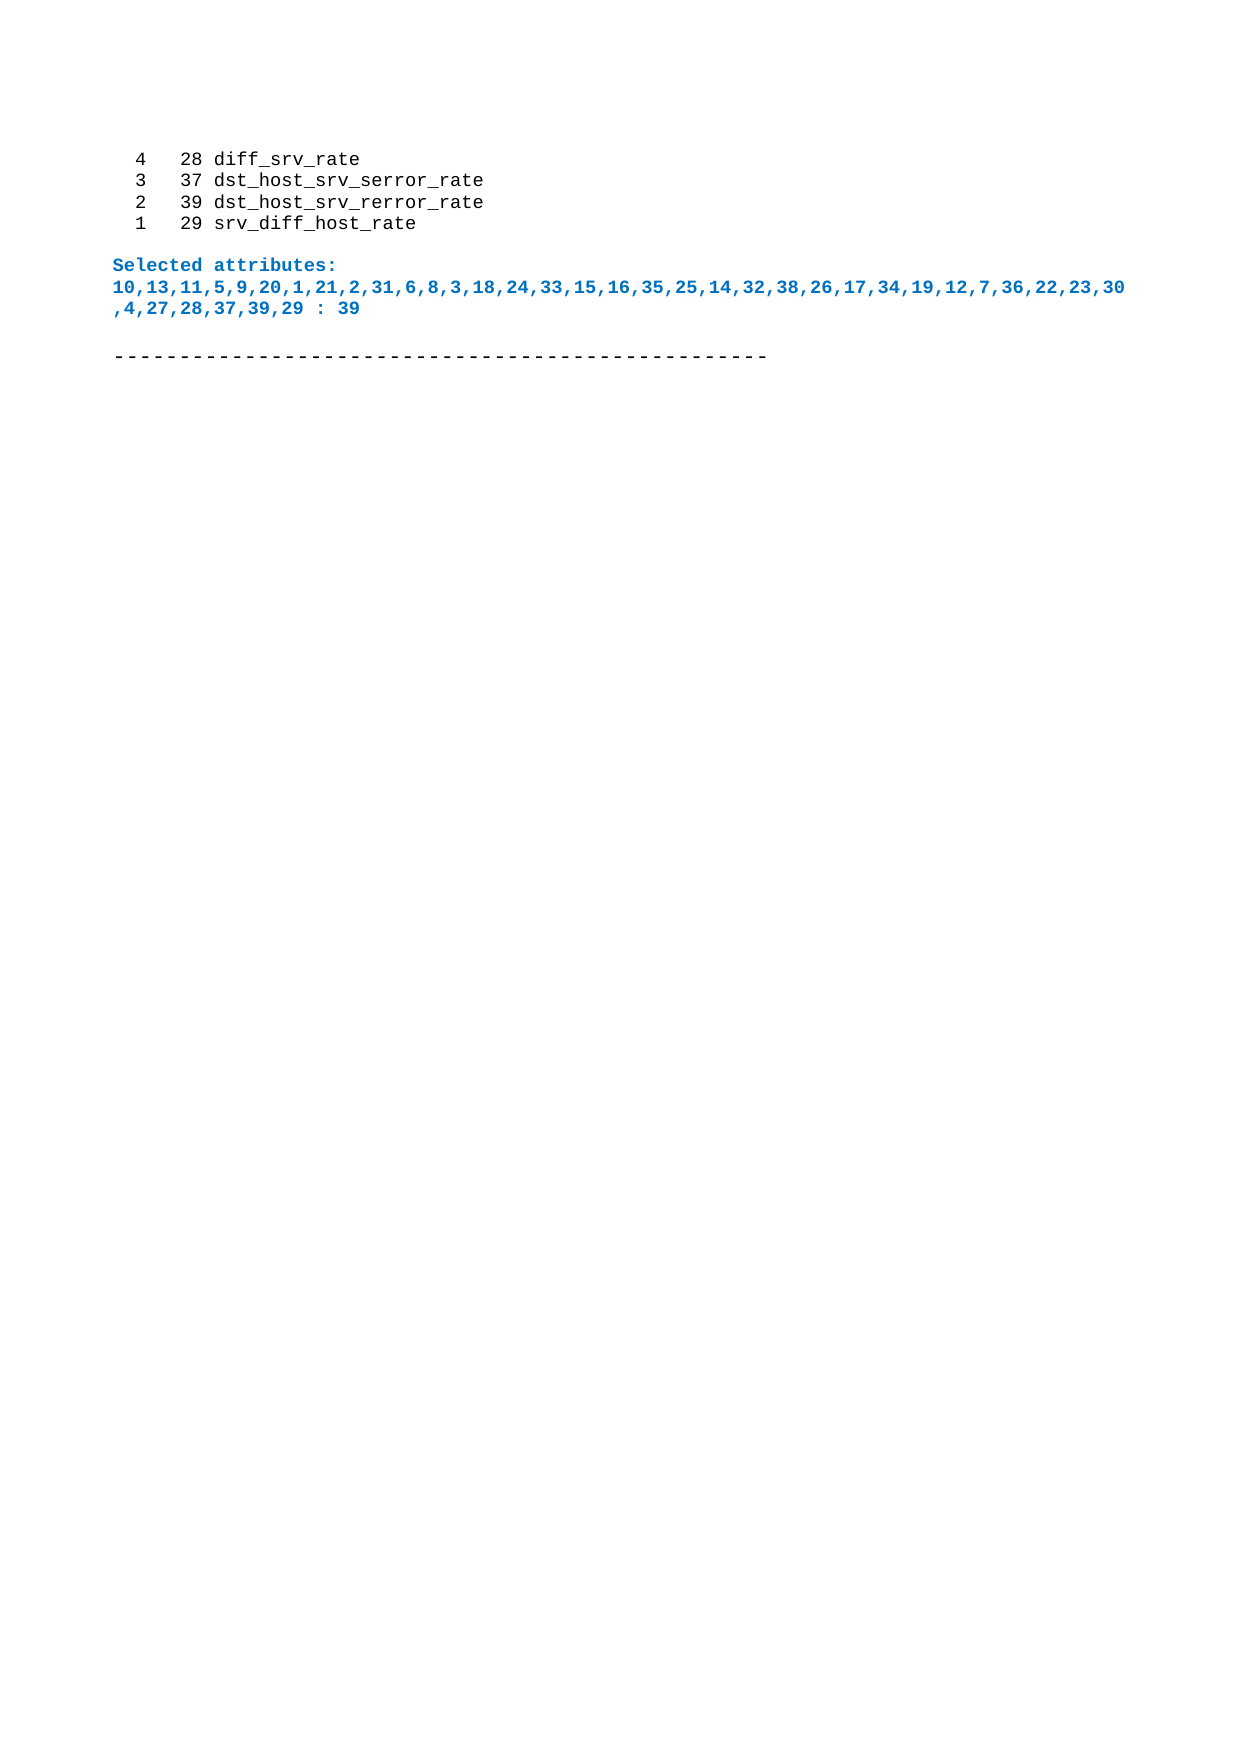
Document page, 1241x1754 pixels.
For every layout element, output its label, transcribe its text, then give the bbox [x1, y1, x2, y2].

text 4 28 diff_srv_rate [112, 150, 1128, 171]
text 2 39 dst_host_srv_rerror_rate [112, 192, 1128, 214]
text -------------------------------------------------- [112, 345, 1128, 369]
text 3 37 dst_host_srv_serror_rate [112, 171, 1128, 192]
text 1 29 srv_diff_host_rate [112, 214, 1128, 235]
text Selected attributes: 10,13,11,5,9,20,1,21,2,31,6,8,3,18,24,33,15,16,35,25,14,32,38,26,17,34,19,12,7,36,22,23,30,4,27,28,37,39,29 : 39 [112, 256, 1128, 320]
